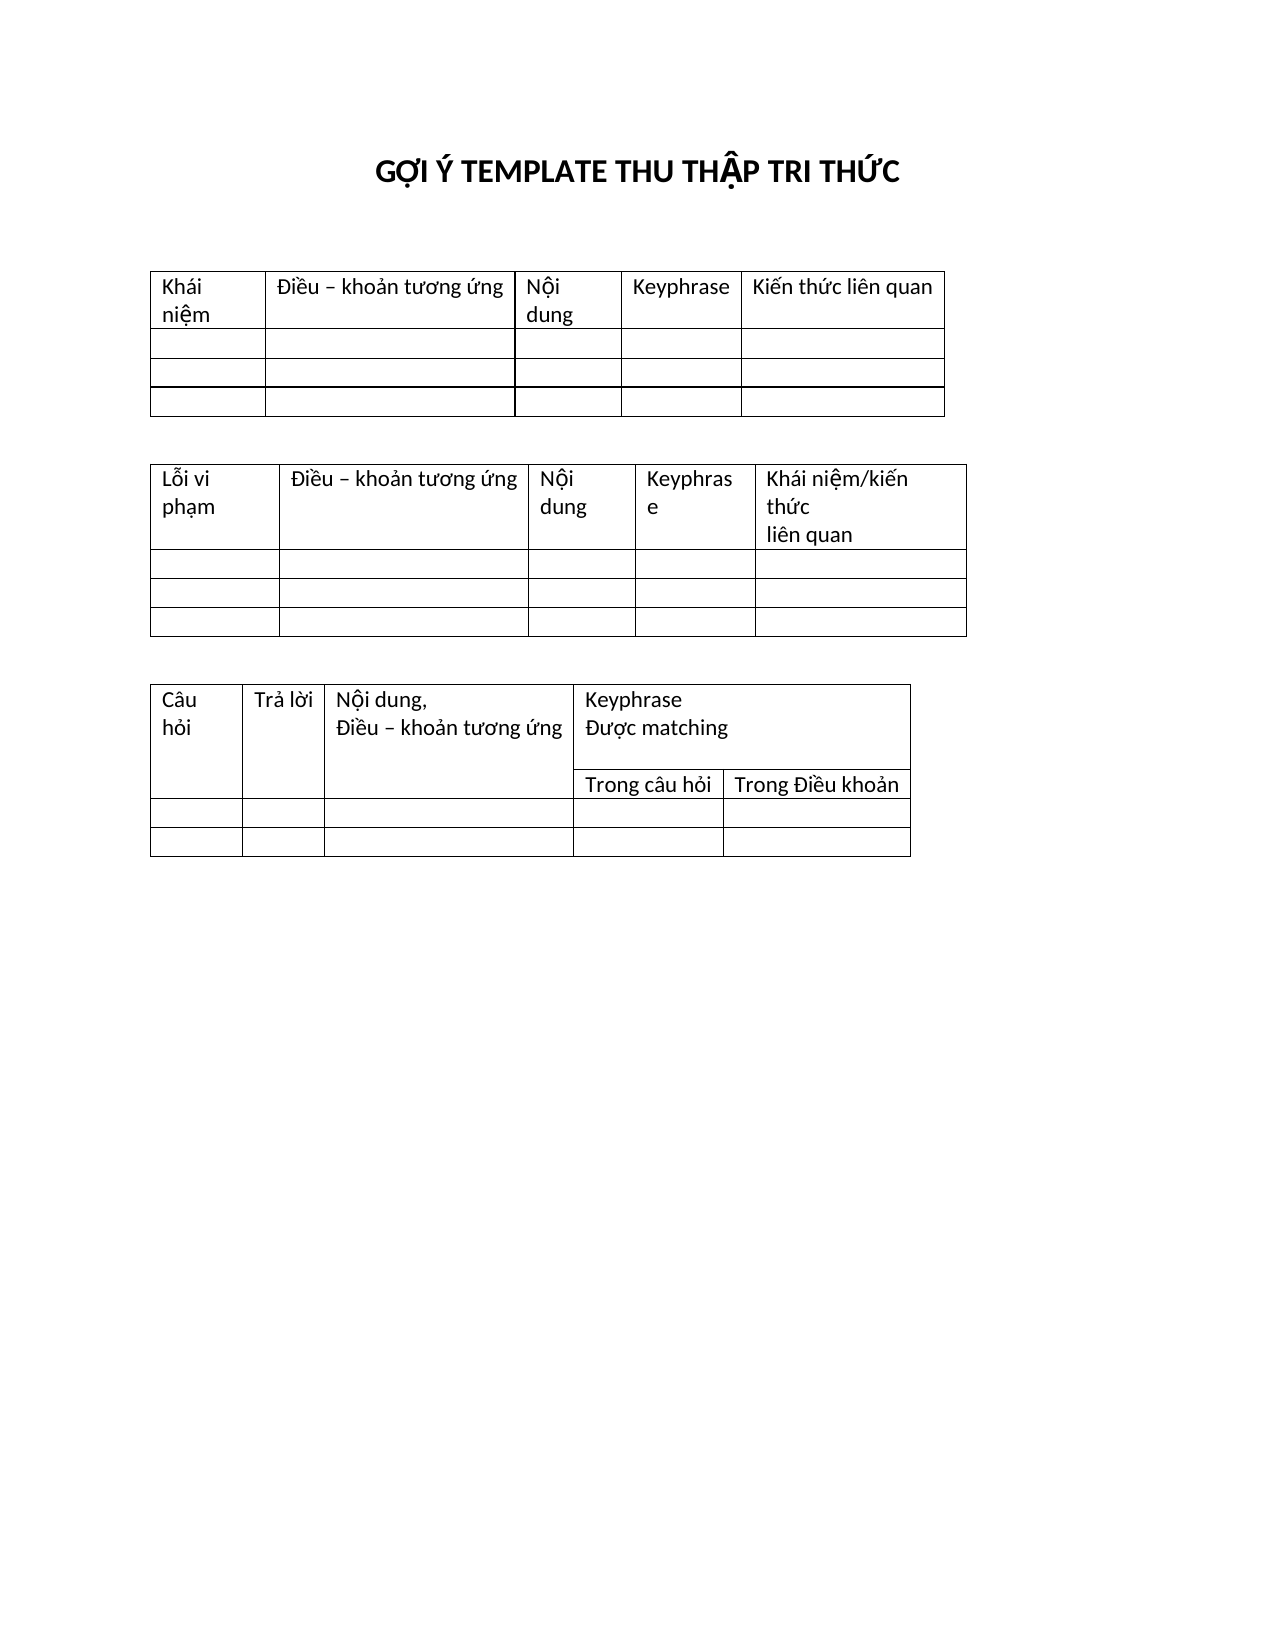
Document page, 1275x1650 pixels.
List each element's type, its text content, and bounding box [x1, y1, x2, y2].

table_cell [574, 828, 723, 856]
table_cell Trong Điều khoản [724, 770, 910, 798]
table_cell [151, 359, 265, 386]
table_cell [622, 329, 741, 357]
table_cell [636, 608, 755, 636]
table_cell [636, 579, 755, 607]
table_header Câu hỏi [151, 685, 242, 798]
table_header Khái niệm [151, 272, 265, 328]
table_cell [266, 329, 514, 357]
table_cell [151, 388, 265, 416]
table_cell [529, 579, 635, 607]
table_cell [756, 608, 966, 636]
table_header Điều – khoản tương ứng [266, 272, 514, 328]
table_header Điều – khoản tương ứng [280, 465, 528, 548]
table_cell [280, 579, 528, 607]
table_cell [280, 608, 528, 636]
table_cell [325, 799, 573, 827]
table_header Lỗi vi phạm [151, 465, 279, 548]
table_cell [724, 828, 910, 856]
table_cell [574, 799, 723, 827]
table_cell [151, 550, 279, 578]
table_header Kiến thức liên quan [742, 272, 944, 328]
table_cell [266, 388, 514, 416]
table_cell [756, 579, 966, 607]
table_header Trả lời [243, 685, 324, 798]
table_cell [266, 359, 514, 386]
table_cell [151, 799, 242, 827]
table_cell Trong câu hỏi [574, 770, 723, 798]
table_cell [325, 828, 573, 856]
table_cell [243, 828, 324, 856]
table_header Nội dung, Điều – khoản tương ứng [325, 685, 573, 798]
table_cell [756, 550, 966, 578]
table_cell [151, 329, 265, 357]
table_cell [529, 550, 635, 578]
text GỢI Ý TEMPLATE THU THẬP TRI THỨC [150, 150, 1125, 191]
table_cell [742, 329, 944, 357]
table_cell [529, 608, 635, 636]
table_cell [622, 388, 741, 416]
table_cell [151, 828, 242, 856]
table_header Keyphrase [636, 465, 755, 548]
table_cell [742, 359, 944, 386]
table_cell [636, 550, 755, 578]
table_header Keyphrase Được matching [574, 685, 910, 769]
table_header Keyphrase [622, 272, 741, 328]
table_cell [280, 550, 528, 578]
table_header Khái niệm/kiến thức liên quan [756, 465, 966, 548]
table_cell [622, 359, 741, 386]
table_cell [151, 608, 279, 636]
table_cell [516, 329, 621, 357]
table_header Nội dung [516, 272, 621, 328]
table_cell [151, 579, 279, 607]
table_cell [724, 799, 910, 827]
table_cell [243, 799, 324, 827]
table_cell [742, 388, 944, 416]
table_header Nội dung [529, 465, 635, 548]
table_cell [516, 388, 621, 416]
table_cell [516, 359, 621, 386]
